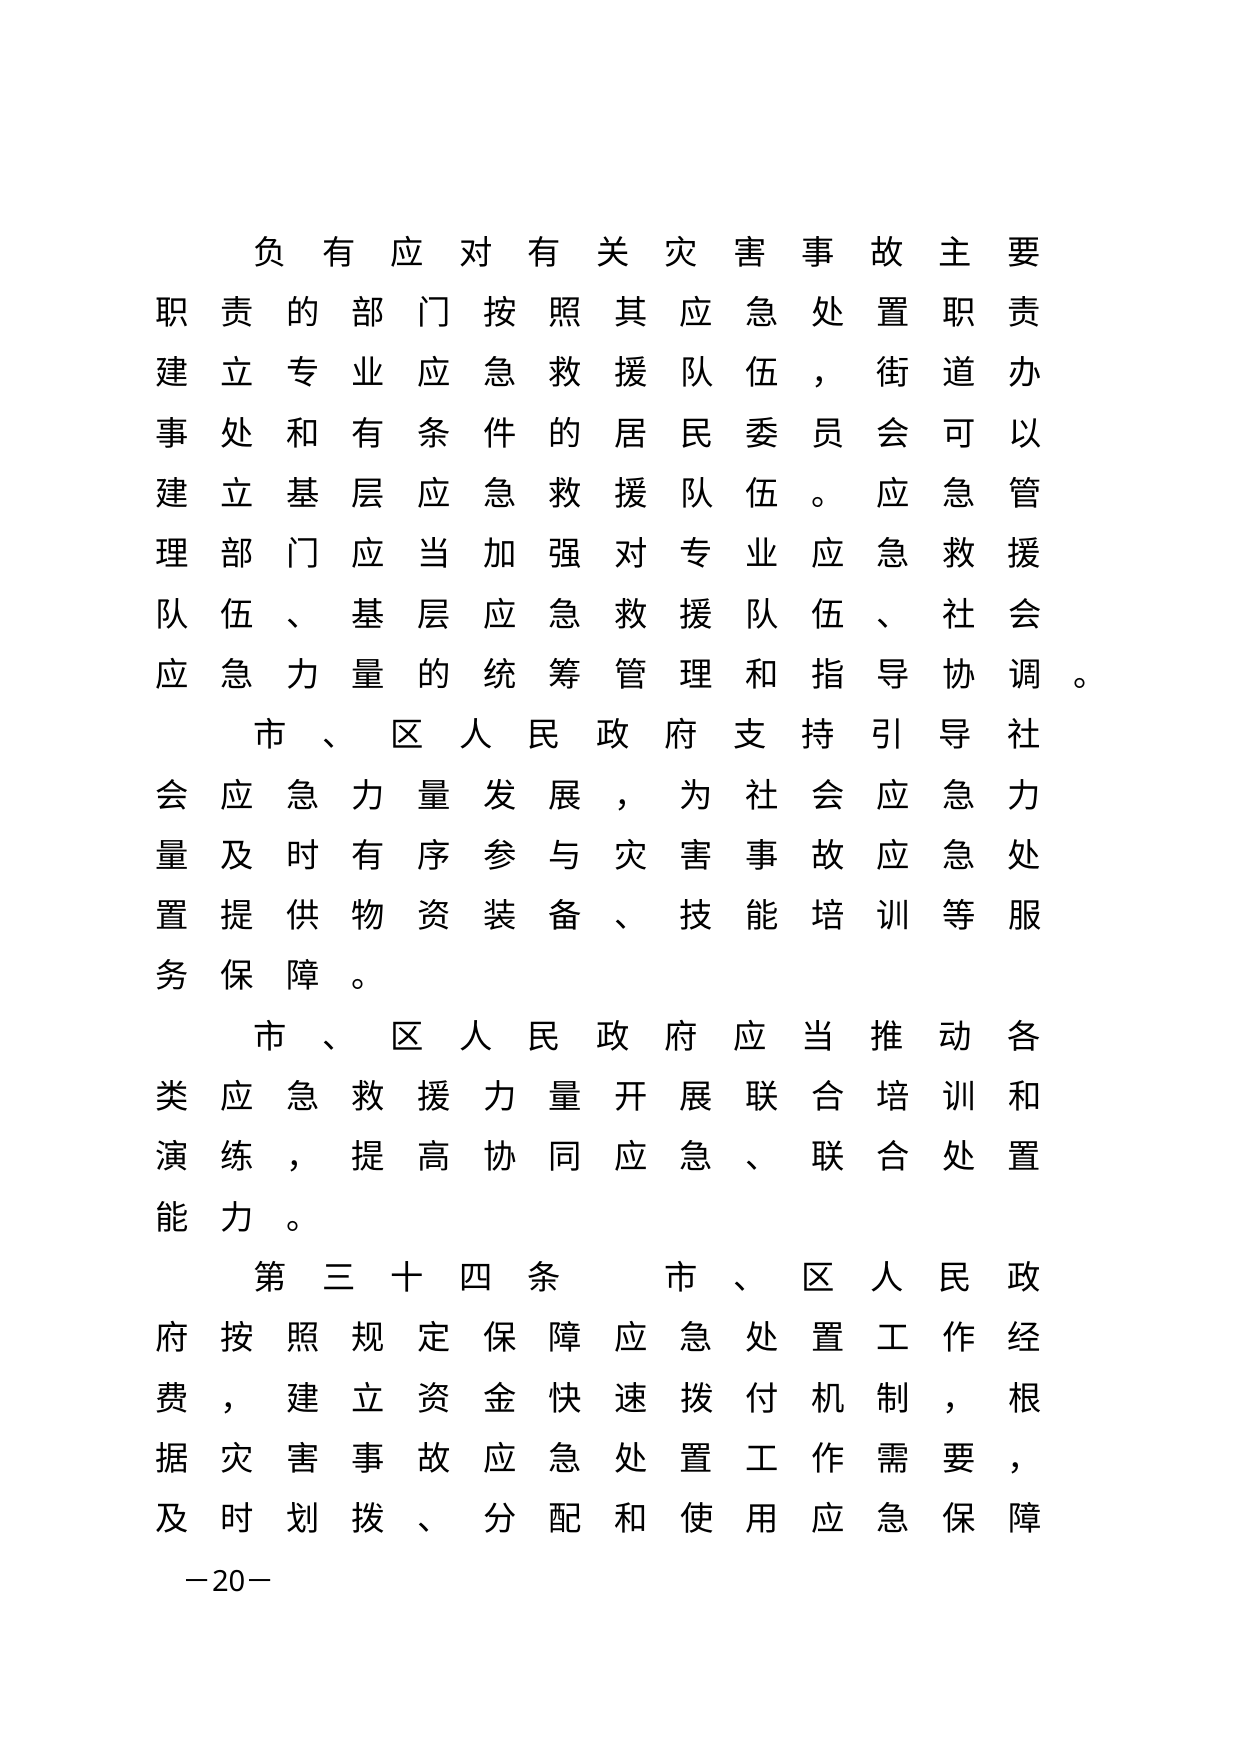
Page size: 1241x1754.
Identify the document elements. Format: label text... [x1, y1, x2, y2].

text 第三十四条 市、区人民政府按照规定保障应急处置工作经费，建立资金快速拨付机制，根据灾害事故应急处置工作需要，及时划拨、分配和使用应急保障资金。 [155, 1245, 1073, 1546]
text 负有应对有关灾害事故主要职责的部门按照其应急处置职责建立专业应急救援队伍，街道办事处和有条件的居民委员会可以建立基层应急救援队伍。应急管理部门应当加强对专业应急救援队伍、基层应急救援队伍、社会应急力量的统筹管理和指导协调。 [155, 219, 1073, 702]
text 市、区人民政府应当推动各类应急救援力量开展联合培训和演练，提高协同应急、联合处置能力。 [155, 1003, 1073, 1245]
text 市、区人民政府支持引导社会应急力量发展，为社会应急力量及时有序参与灾害事故应急处置提供物资装备、技能培训等服务保障。 [155, 702, 1073, 1003]
